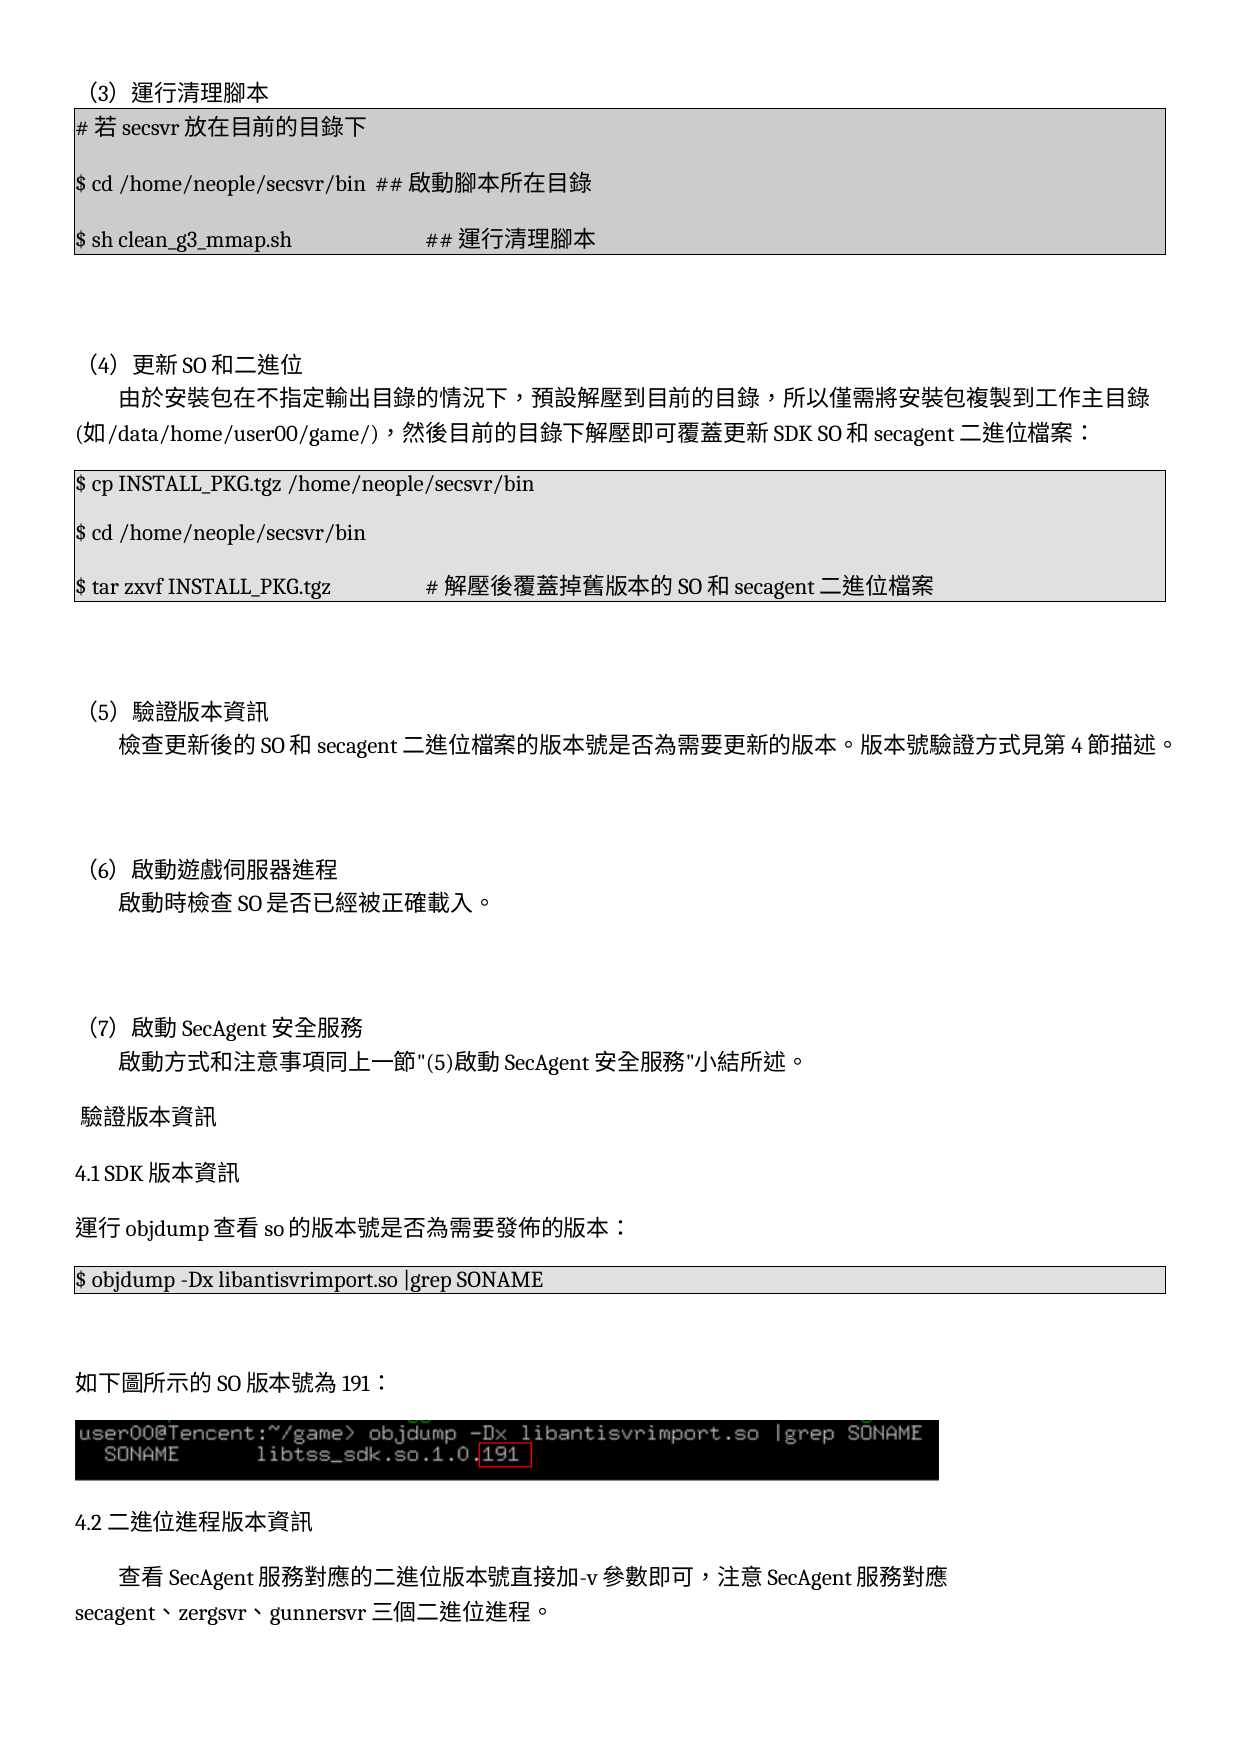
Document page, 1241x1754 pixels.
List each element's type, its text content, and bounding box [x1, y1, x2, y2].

text # 若secsvr放在目前的目錄下 [75, 109, 1165, 142]
text 啟動時檢查SO是否已經被正確載入。 [75, 885, 1165, 918]
text 4.2 二進位進程版本資訊 [75, 1503, 1165, 1537]
text 查看SecAgent服務對應的二進位版本號直接加-v參數即可，注意SecAgent服務對應secagent、zergsvr、gunnersvr三個二進位進程。 [75, 1559, 1165, 1627]
text 由於安裝包在不指定輸出目錄的情況下，預設解壓到目前的目錄，所以僅需將安裝包複製到工作主目錄(如/data/home/user00/game/)，然後目前的目錄下解壓即可覆蓋更新SDK SO和secagent二進位檔案： [75, 380, 1165, 448]
text 4.1 SDK版本資訊 [75, 1155, 1165, 1188]
picture [75, 1420, 939, 1482]
list 更新SO和二進位 [75, 346, 1165, 380]
text $ cp INSTALL_PKG.tgz /home/neople/secsvr/bin [75, 471, 1165, 497]
text 運行objdump查看so的版本號是否為需要發佈的版本： [75, 1210, 1165, 1243]
text $ cd /home/neople/secsvr/bin ## 啟動腳本所在目錄 [75, 164, 1165, 198]
list 運行清理腳本 [75, 75, 1165, 108]
text $ objdump -Dx libantisvrimport.so |grep SONAME [75, 1267, 1165, 1293]
text 檢查更新後的SO和secagent二進位檔案的版本號是否為需要更新的版本。版本號驗證方式見第4節描述。 [75, 727, 1165, 760]
text 如下圖所示的SO版本號為191： [75, 1365, 1165, 1398]
text $ cd /home/neople/secsvr/bin [75, 518, 1165, 546]
text $ sh clean_g3_mmap.sh ## 運行清理腳本 [75, 219, 1165, 254]
list 啟動遊戲伺服器進程 [75, 852, 1165, 885]
text $ tar zxvf INSTALL_PKG.tgz # 解壓後覆蓋掉舊版本的SO和secagent二進位檔案 [75, 567, 1165, 601]
list 驗證版本資訊 [75, 694, 1165, 727]
text 驗證版本資訊 [75, 1099, 1165, 1132]
list 啟動SecAgent安全服務 [75, 1010, 1165, 1043]
text 啟動方式和注意事項同上一節"(5)啟動SecAgent安全服務"小結所述。 [75, 1043, 1165, 1077]
